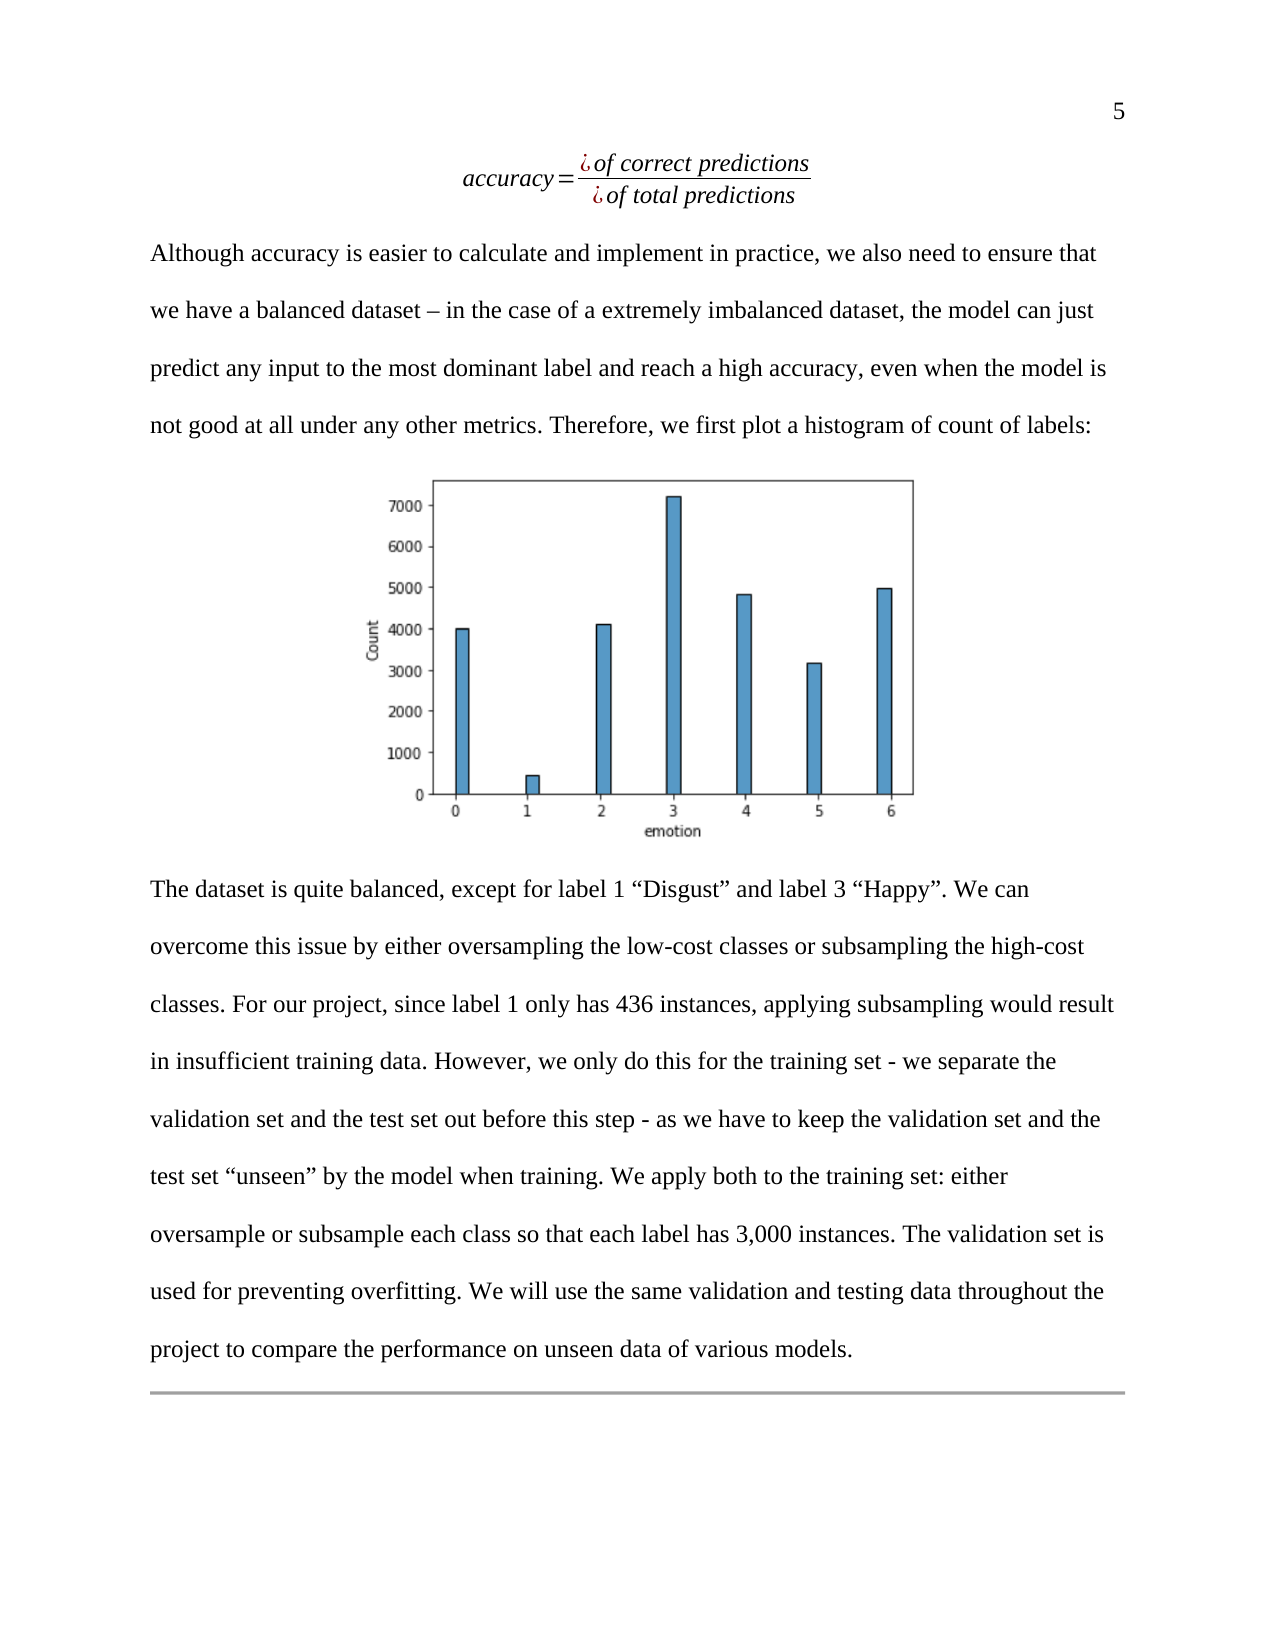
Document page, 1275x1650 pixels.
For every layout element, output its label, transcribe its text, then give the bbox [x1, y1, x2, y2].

text Although accuracy is easier to calculate and implement in practice, we also need to ensure that we have a balanced dataset – in the case of a extremely imbalanced dataset, the model can just predict any input to the most dominant label and reach a high accuracy, even when the model is not good at all under any other metrics. Therefore, we first plot a histogram of count of labels: [150, 238, 1125, 439]
picture [353, 467, 922, 846]
text The dataset is quite balanced, except for label 1 “Disgust” and label 3 “Happy”. We can overcome this issue by either oversampling the low-cost classes or subsampling the high-cost classes. For our project, since label 1 only has 436 instances, applying subsampling would result in insufficient training data. However, we only do this for the training set - we separate the validation set and the test set out before this step - as we have to keep the validation set and the test set “unseen” by the model when training. We apply both to the training set: either oversample or subsample each class so that each label has 3,000 instances. The validation set is used for preventing overfitting. We will use the same validation and testing data throughout the project to compare the performance on unseen data of various models. [150, 874, 1125, 1363]
